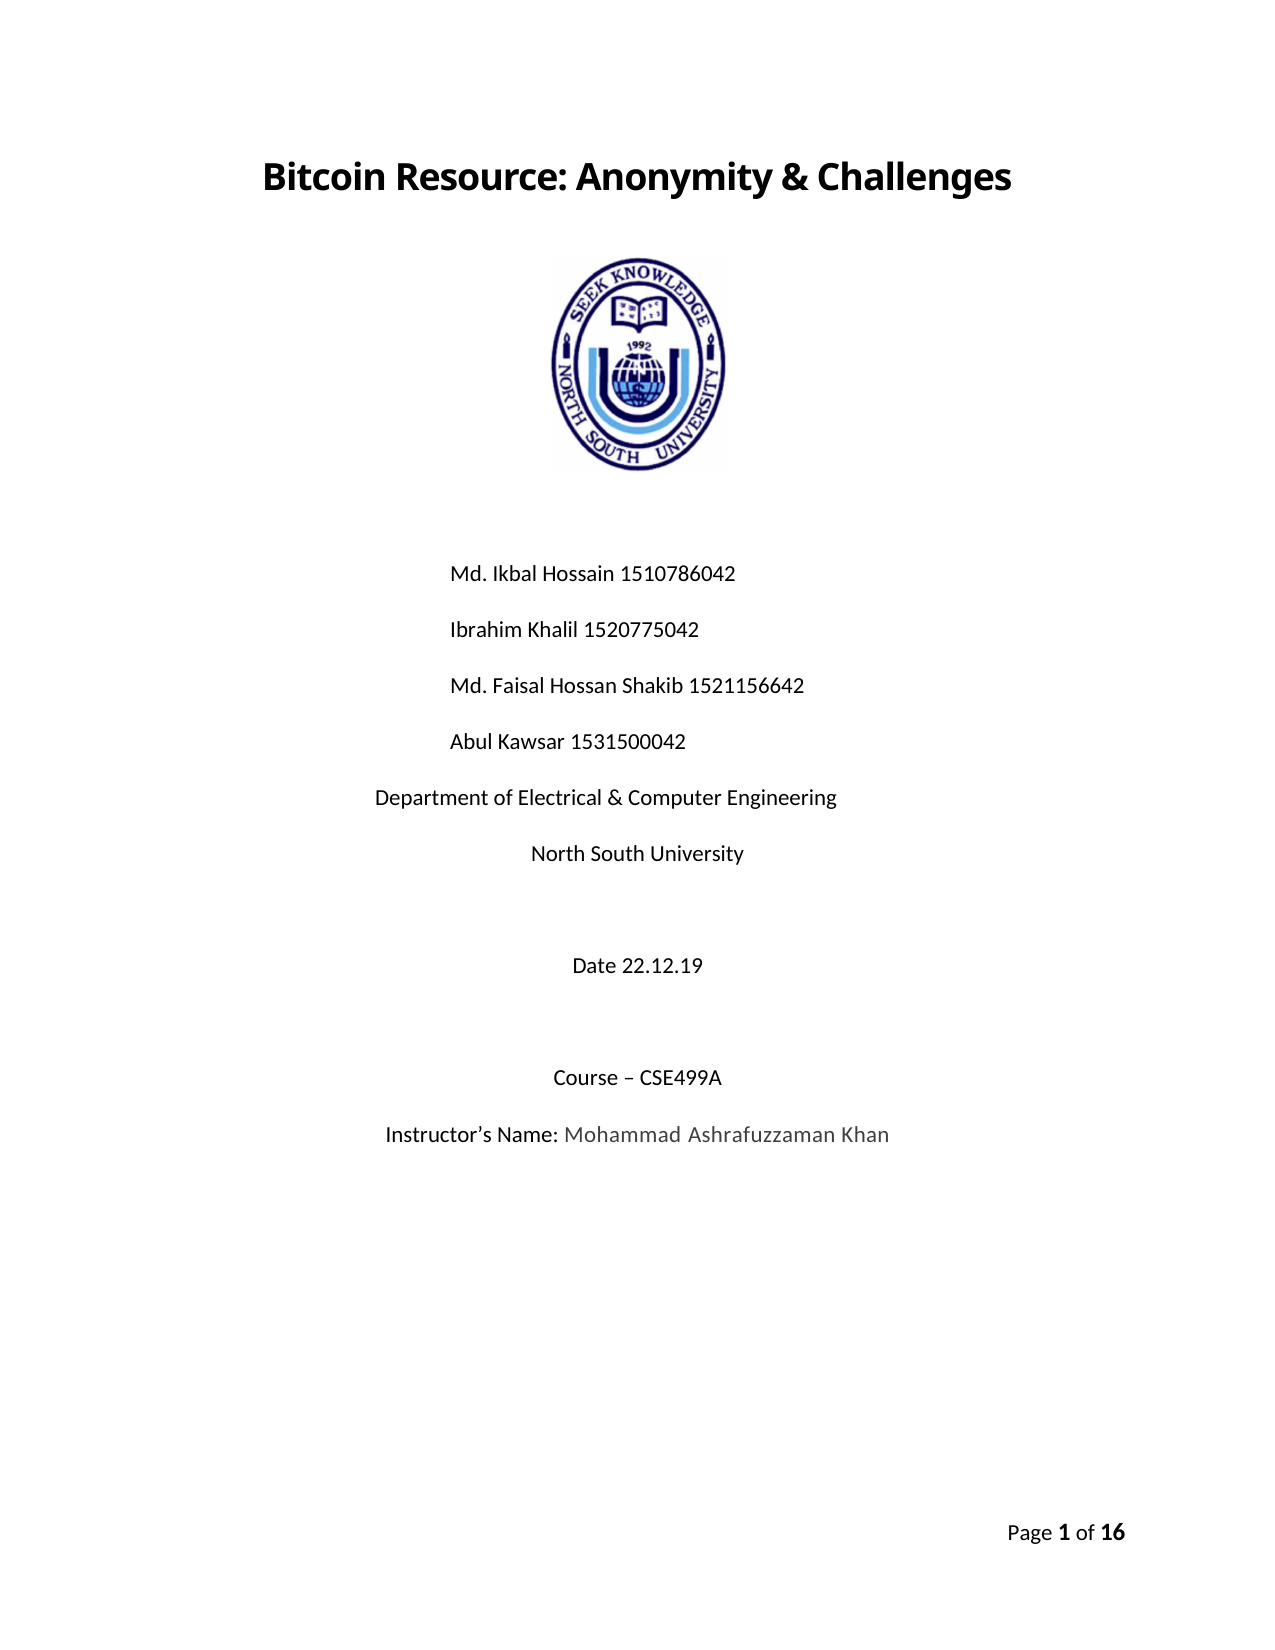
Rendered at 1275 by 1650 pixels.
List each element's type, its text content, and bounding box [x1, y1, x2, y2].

title Bitcoin Resource: Anonymity & Challenges [150, 150, 1125, 201]
text Abul Kawsar 1531500042 [150, 727, 1125, 755]
text Date 22.12.19 [150, 951, 1125, 979]
text Ibrahim Khalil 1520775042 [150, 615, 1125, 643]
text Department of Electrical & Computer Engineering [300, 783, 1125, 811]
text Md. Ikbal Hossain 1510786042 [150, 559, 1125, 587]
text Course – CSE499A [150, 1063, 1125, 1091]
text Md. Faisal Hossan Shakib 1521156642 [150, 671, 1125, 699]
text North South University [150, 839, 1125, 867]
text Instructor’s Name: Mohammad Ashrafuzzaman Khan [150, 1119, 682, 1149]
picture [547, 257, 728, 475]
text Instructor’s Name: Mohammad Ashrafuzzaman Khan [689, 1119, 1125, 1149]
